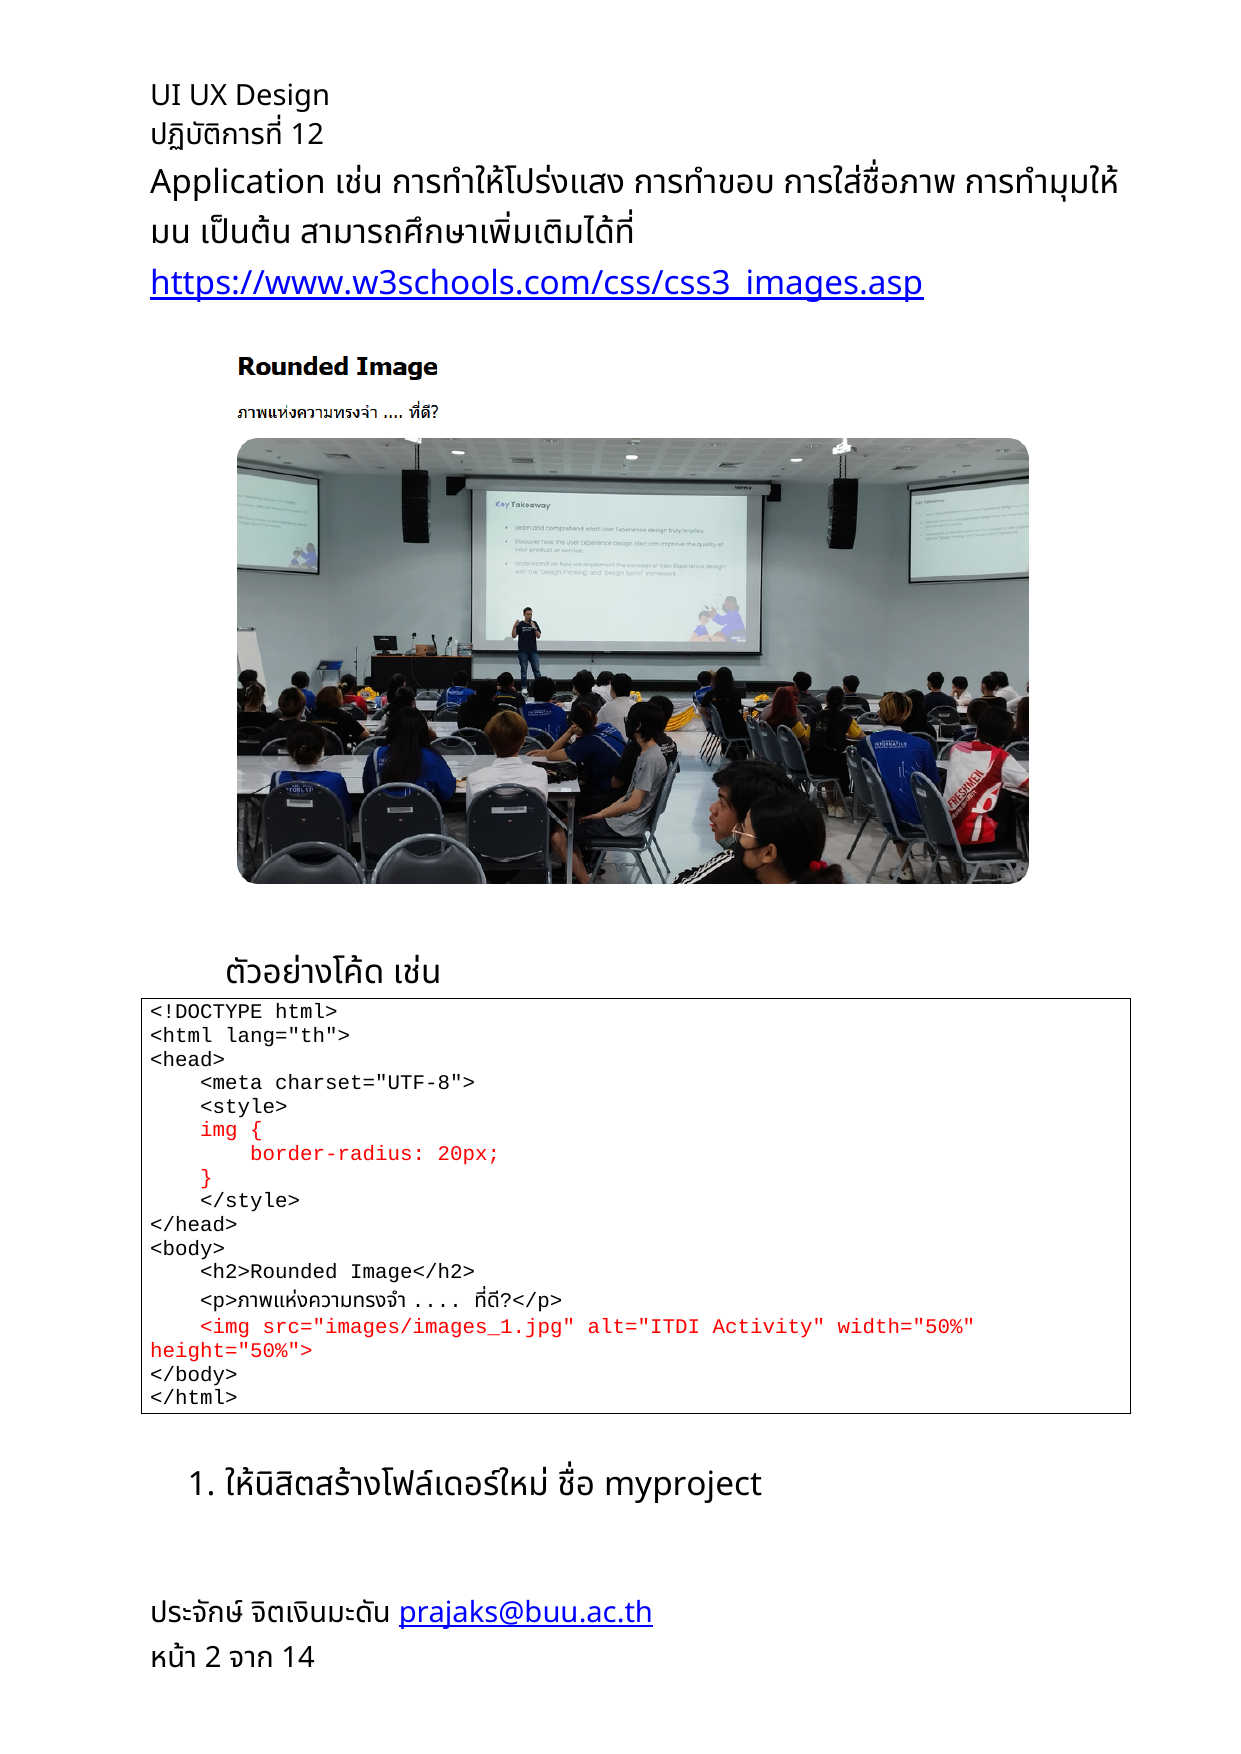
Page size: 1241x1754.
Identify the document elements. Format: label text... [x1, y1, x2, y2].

text <head> [150, 1048, 1122, 1072]
text <meta charset="UTF-8"> [150, 1072, 1122, 1096]
text </body> [150, 1364, 1122, 1384]
text <style> [150, 1096, 1122, 1119]
picture [232, 349, 1041, 903]
text img { [150, 1119, 1122, 1143]
text <p>ภาพแห่งความทรงจำ .... ที่ดี?</p> [150, 1285, 1122, 1316]
text </style> [150, 1190, 1122, 1214]
text <!DOCTYPE html> [142, 999, 1130, 1025]
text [150, 158, 1122, 304]
text } [150, 1167, 1122, 1190]
list ให้นิสิตสร้างโฟล์เดอร์ใหม่ ชื่อ myproject [187, 1459, 1122, 1510]
text border-radius: 20px; [150, 1143, 1122, 1167]
text <img src="images/images_1.jpg" alt="ITDI Activity" width="50%" height="50%"> [150, 1316, 1122, 1364]
text </html> [142, 1384, 1130, 1413]
text <body> [150, 1238, 1122, 1261]
text ตัวอย่างโค้ด เช่น [150, 948, 1122, 998]
text <html lang="th"> [150, 1025, 1122, 1048]
text </head> [150, 1214, 1122, 1238]
text <h2>Rounded Image</h2> [150, 1261, 1122, 1285]
